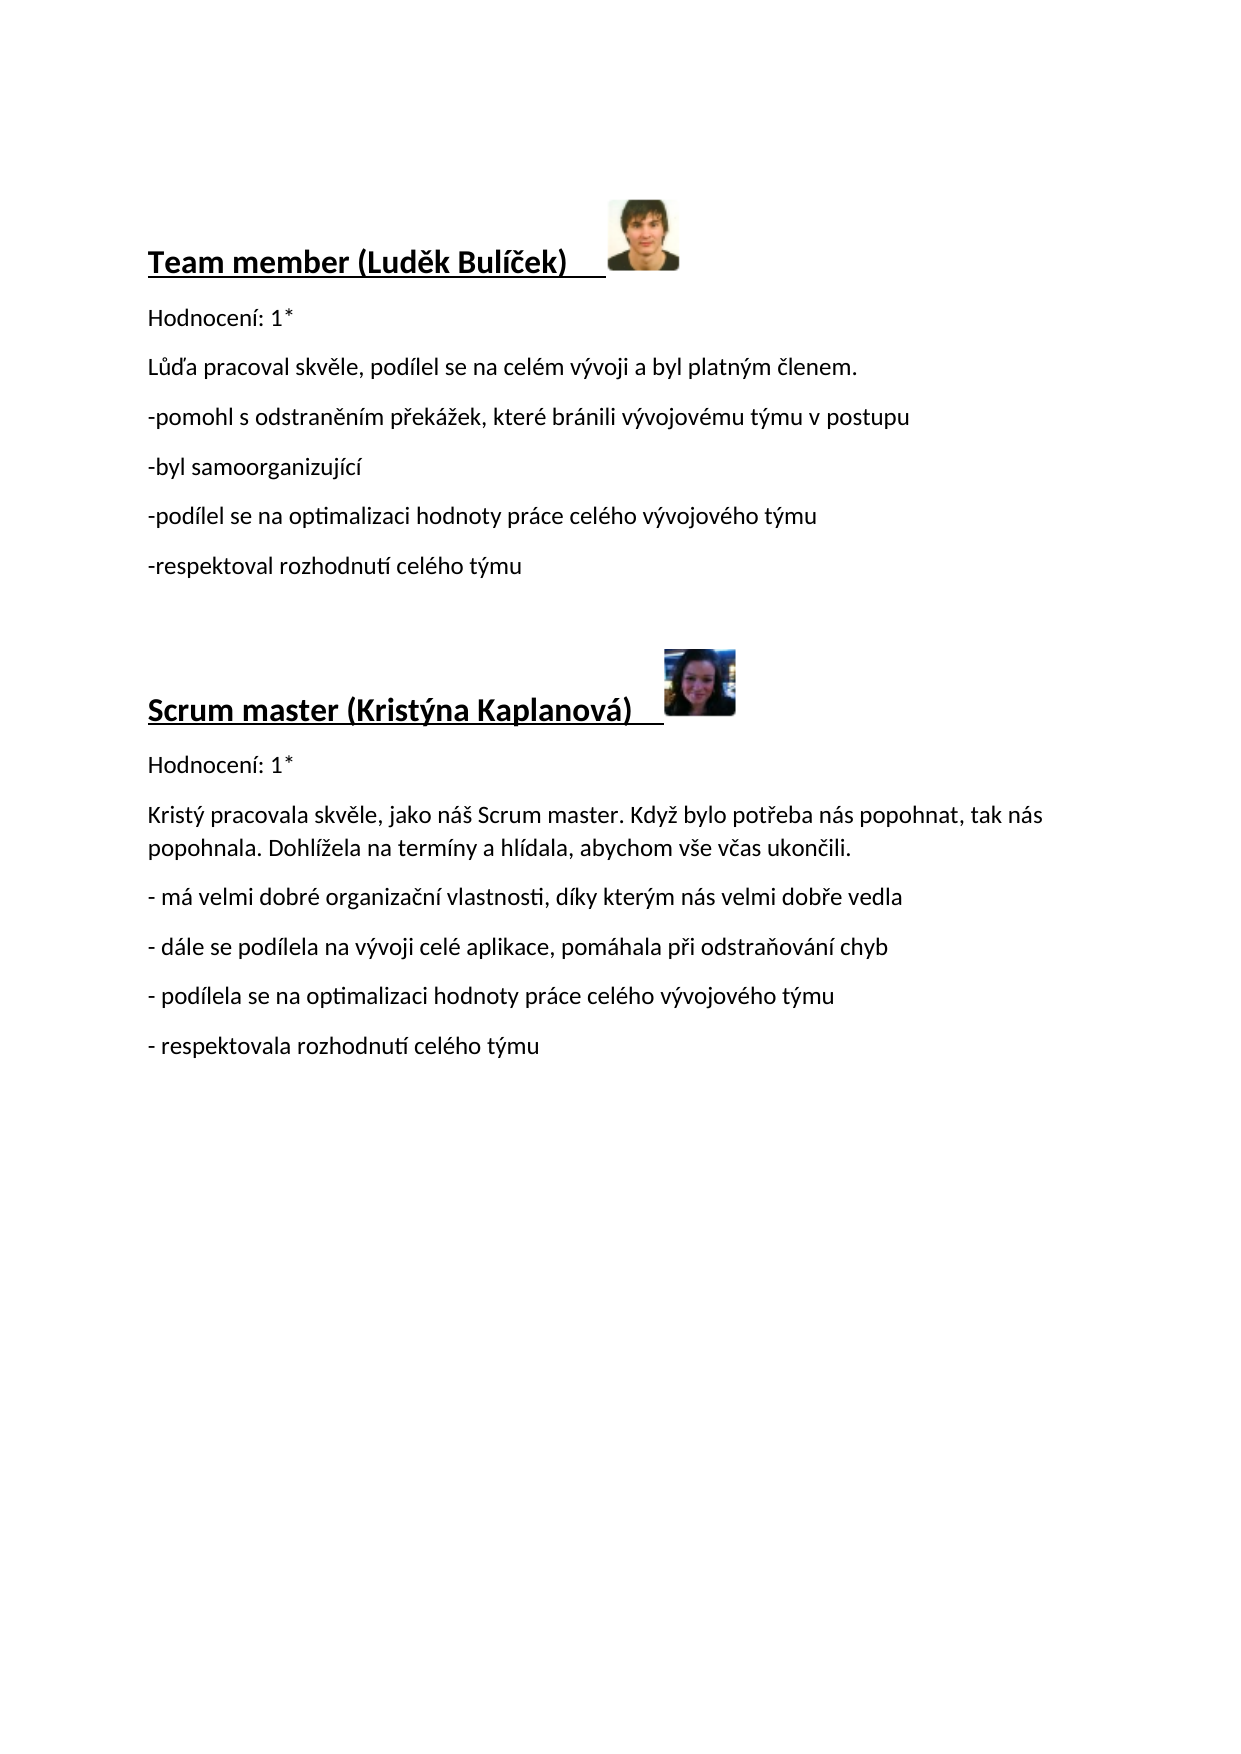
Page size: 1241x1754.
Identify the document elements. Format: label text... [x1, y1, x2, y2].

text Hodnocení: 1* [148, 302, 1093, 332]
text Kristý pracovala skvěle, jako náš Scrum master. Když bylo potřeba nás popohnat, tak nás popohnala. Dohlížela na termíny a hlídala, abychom vše včas ukončili. [148, 799, 1093, 862]
text Lůďa pracoval skvěle, podílel se na celém vývoji a byl platným členem. [148, 352, 1093, 382]
text - dále se podílela na vývoji celé aplikace, pomáhala při odstraňování chyb [148, 931, 1093, 961]
text Team member (Luděk Bulíček) [148, 197, 1093, 282]
picture [605, 197, 692, 274]
text -podílel se na optimalizaci hodnoty práce celého vývojového týmu [148, 500, 1093, 531]
text -pomohl s odstraněním překážek, které bránili vývojovému týmu v postupu [148, 401, 1093, 432]
text -byl samoorganizující [148, 451, 1093, 481]
text - respektovala rozhodnutí celého týmu [148, 1030, 1093, 1061]
text Hodnocení: 1* [148, 749, 1093, 780]
text - podílela se na optimalizaci hodnoty práce celého vývojového týmu [148, 980, 1093, 1011]
text -respektoval rozhodnutí celého týmu [148, 550, 1093, 580]
text - má velmi dobré organizační vlastnosti, díky kterým nás velmi dobře vedla [148, 881, 1093, 912]
text Scrum master (Kristýna Kaplanová) [148, 649, 1093, 729]
picture [663, 649, 739, 721]
